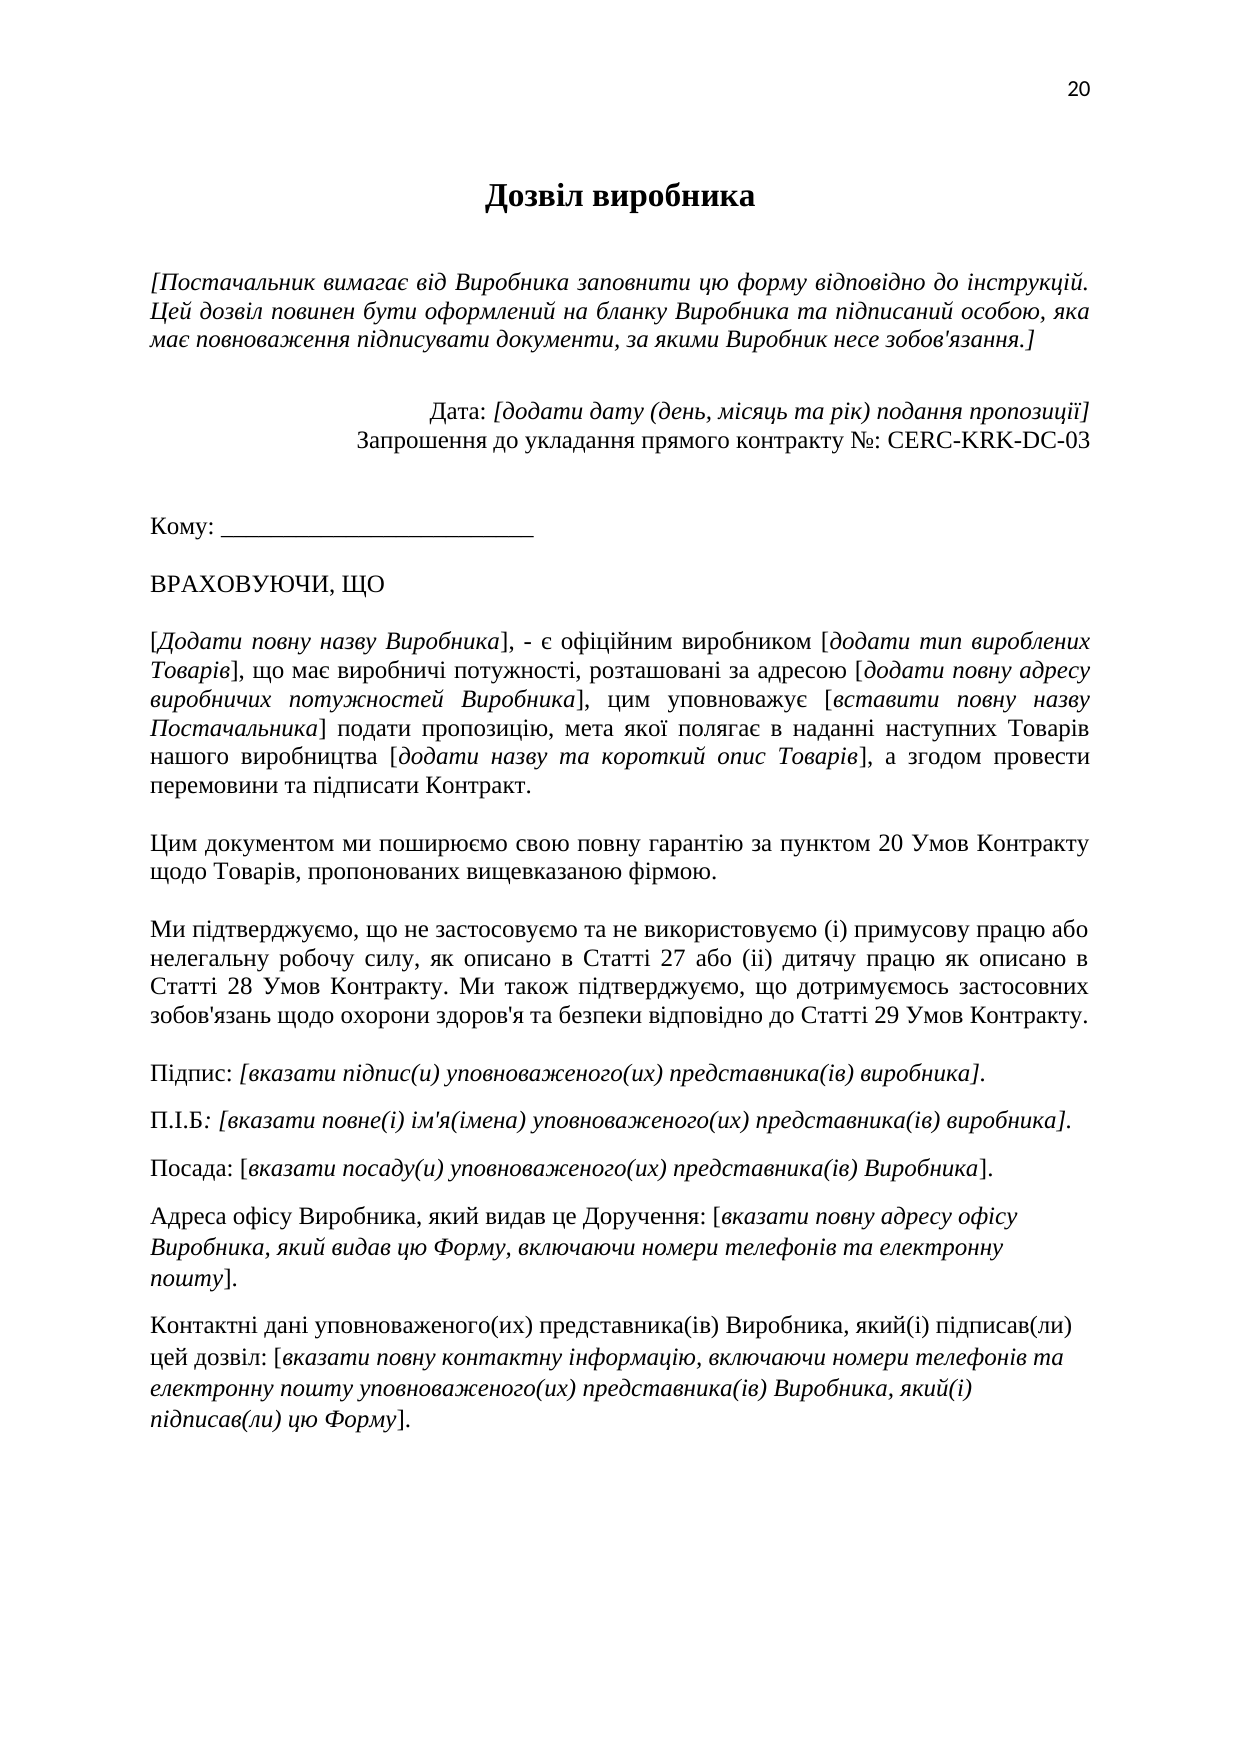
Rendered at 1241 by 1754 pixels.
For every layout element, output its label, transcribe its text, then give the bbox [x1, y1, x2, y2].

text [Постачальник вимагає від Виробника заповнити цю форму відповідно до інструкцій. Цей дозвіл повинен бути оформлений на бланку Виробника та підписаний особою, яка має повноваження підписувати документи, за якими Виробник несе зобов'язання.] [150, 267, 1090, 353]
text П.І.Б: [вказати повне(і) ім'я(імена) уповноваженого(их) представника(ів) виробника]. [150, 1105, 1090, 1134]
text Цим документом ми поширюємо свою повну гарантію за пунктом 20 Умов Контракту щодо Товарів, пропонованих вищевказаною фірмою. [150, 828, 1090, 885]
text Дозвіл виробника [150, 175, 1090, 213]
text Кому: _________________________ [150, 511, 1090, 540]
text ВРАХОВУЮЧИ, ЩО [150, 569, 1090, 598]
text Запрошення до укладання прямого контракту №: CERC-KRK-DC-03 [150, 425, 1090, 454]
text Посада: [вказати посаду(и) уповноваженого(их) представника(ів) Виробника]. [150, 1153, 1090, 1182]
text [Додати повну назву Виробника], - є офіційним виробником [додати тип вироблених Товарів], що має виробничі потужності, розташовані за адресою [додати повну адресу виробничих потужностей Виробника], цим уповноважує [вставити повну назву Постачальника] подати пропозицію, мета якої полягає в наданні наступних Товарів нашого виробництва [додати назву та короткий опис Товарів], а згодом провести перемовини та підписати Контракт. [150, 626, 1090, 799]
text Ми підтверджуємо, що не застосовуємо та не використовуємо (i) примусову працю або нелегальну робочу силу, як описано в Статті 27 або (ii) дитячу працю як описано в Статті 28 Умов Контракту. Ми також підтверджуємо, що дотримуємось застосовних зобов'язань щодо охорони здоров'я та безпеки відповідно до Статті 29 Умов Контракту. [150, 914, 1090, 1029]
text Дата: [додати дату (день, місяць та рік) подання пропозиції] [150, 396, 1090, 425]
text Підпис: [вказати підпис(и) уповноваженого(их) представника(ів) виробника]. [150, 1058, 1090, 1086]
text Контактні дані уповноваженого(их) представника(ів) Виробника, який(і) підписав(ли) цей дозвіл: [вказати повну контактну інформацію, включаючи номери телефонів та електронну пошту уповноваженого(их) представника(ів) Виробника, який(і) підписав(ли) цю Форму]. [150, 1311, 1090, 1432]
text Адреса офісу Виробника, який видав це Доручення: [вказати повну адресу офісу Виробника, який видав цю Форму, включаючи номери телефонів та електронну пошту]. [150, 1201, 1090, 1292]
